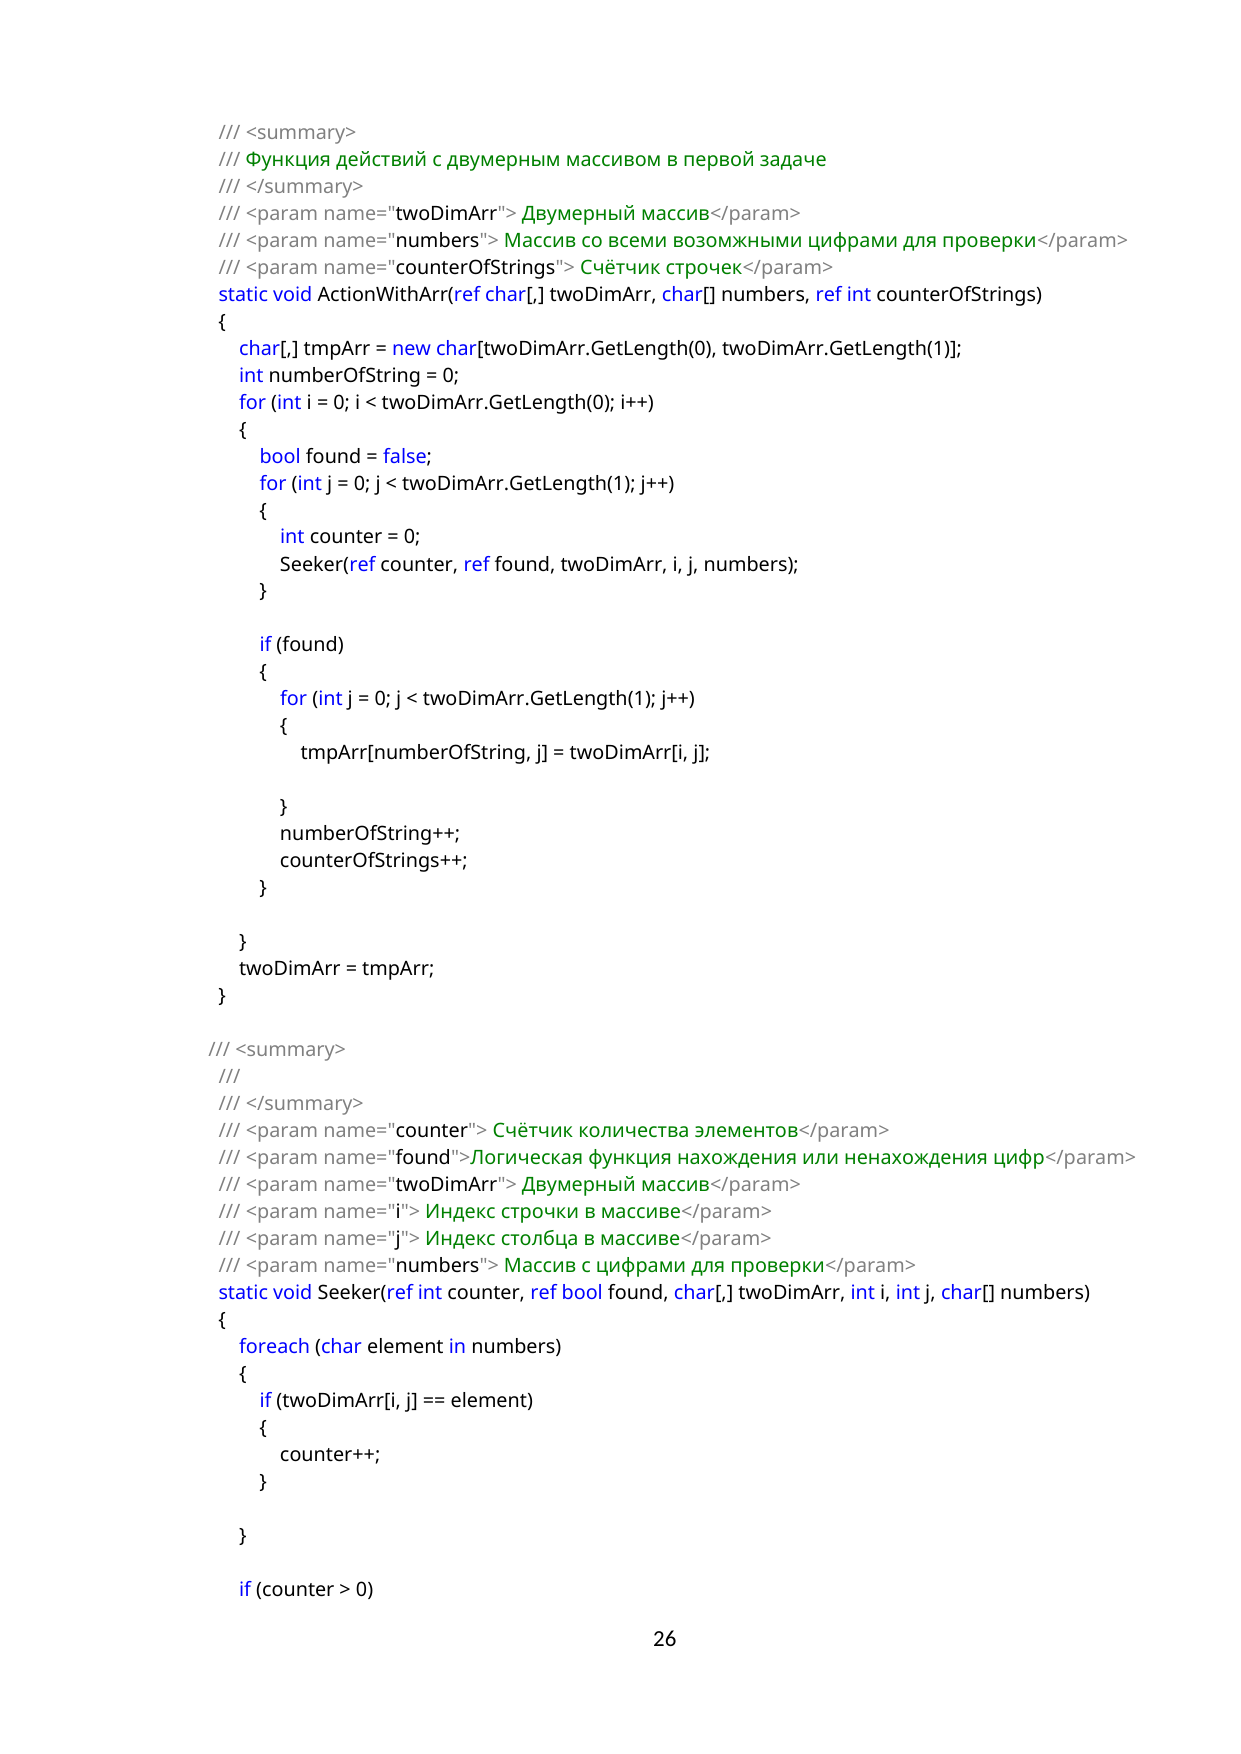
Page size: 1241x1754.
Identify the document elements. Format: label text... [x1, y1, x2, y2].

text static void ActionWithArr(ref char[,] twoDimArr, char[] numbers, ref int counterOfStrings) [177, 280, 1152, 307]
text } [177, 1467, 1152, 1494]
text for (int j = 0; j < twoDimArr.GetLength(1); j++) [177, 685, 1152, 712]
text /// <param name="counterOfStrings"> Счётчик строчек</param> [177, 253, 1152, 280]
text char[,] tmpArr = new char[twoDimArr.GetLength(0), twoDimArr.GetLength(1)]; [177, 334, 1152, 361]
text } [177, 1521, 1152, 1548]
text } [177, 981, 1152, 1008]
text /// <param name="j"> Индекс столбца в массиве</param> [177, 1224, 1152, 1251]
text { [177, 712, 1152, 739]
text /// <param name="numbers"> Массив с цифрами для проверки</param> [177, 1251, 1152, 1278]
text { [177, 496, 1152, 523]
text /// <param name="twoDimArr"> Двумерный массив</param> [177, 199, 1152, 226]
text { [177, 415, 1152, 442]
text /// </summary> [177, 172, 1152, 199]
text /// <param name="numbers"> Массив со всеми возомжными цифрами для проверки</param> [177, 226, 1152, 253]
text counter++; [177, 1440, 1152, 1467]
text int numberOfString = 0; [177, 361, 1152, 388]
text if (counter > 0) [177, 1575, 1152, 1602]
text if (found) [177, 631, 1152, 658]
text /// Функция действий с двумерным массивом в первой задаче [177, 145, 1152, 172]
text counterOfStrings++; [177, 847, 1152, 873]
text { [177, 1413, 1152, 1440]
text /// <param name="twoDimArr"> Двумерный массив</param> [177, 1170, 1152, 1197]
text /// <param name="counter"> Счётчик количества элементов</param> [177, 1116, 1152, 1143]
text } [177, 927, 1152, 954]
text Seeker(ref counter, ref found, twoDimArr, i, j, numbers); [177, 550, 1152, 577]
text /// <summary> [177, 118, 1152, 145]
text static void Seeker(ref int counter, ref bool found, char[,] twoDimArr, int i, int j, char[] numbers) [177, 1278, 1152, 1305]
text numberOfString++; [177, 819, 1152, 847]
text bool found = false; [177, 442, 1152, 469]
text foreach (char element in numbers) [177, 1332, 1152, 1359]
text { [177, 307, 1152, 334]
text /// </summary> [177, 1089, 1152, 1116]
text for (int j = 0; j < twoDimArr.GetLength(1); j++) [177, 469, 1152, 496]
text /// <param name="i"> Индекс строчки в массиве</param> [177, 1197, 1152, 1224]
text } [177, 793, 1152, 819]
text int counter = 0; [177, 523, 1152, 550]
text { [177, 658, 1152, 685]
text if (twoDimArr[i, j] == element) [177, 1386, 1152, 1413]
text { [177, 1359, 1152, 1386]
text /// <summary> [177, 1035, 1152, 1062]
text } [177, 873, 1152, 901]
text } [177, 577, 1152, 604]
text { [177, 1305, 1152, 1332]
text /// [177, 1062, 1152, 1089]
text for (int i = 0; i < twoDimArr.GetLength(0); i++) [177, 388, 1152, 415]
text twoDimArr = tmpArr; [177, 954, 1152, 981]
text /// <param name="found">Логическая функция нахождения или ненахождения цифр</param> [177, 1143, 1152, 1170]
text tmpArr[numberOfString, j] = twoDimArr[i, j]; [177, 739, 1152, 766]
